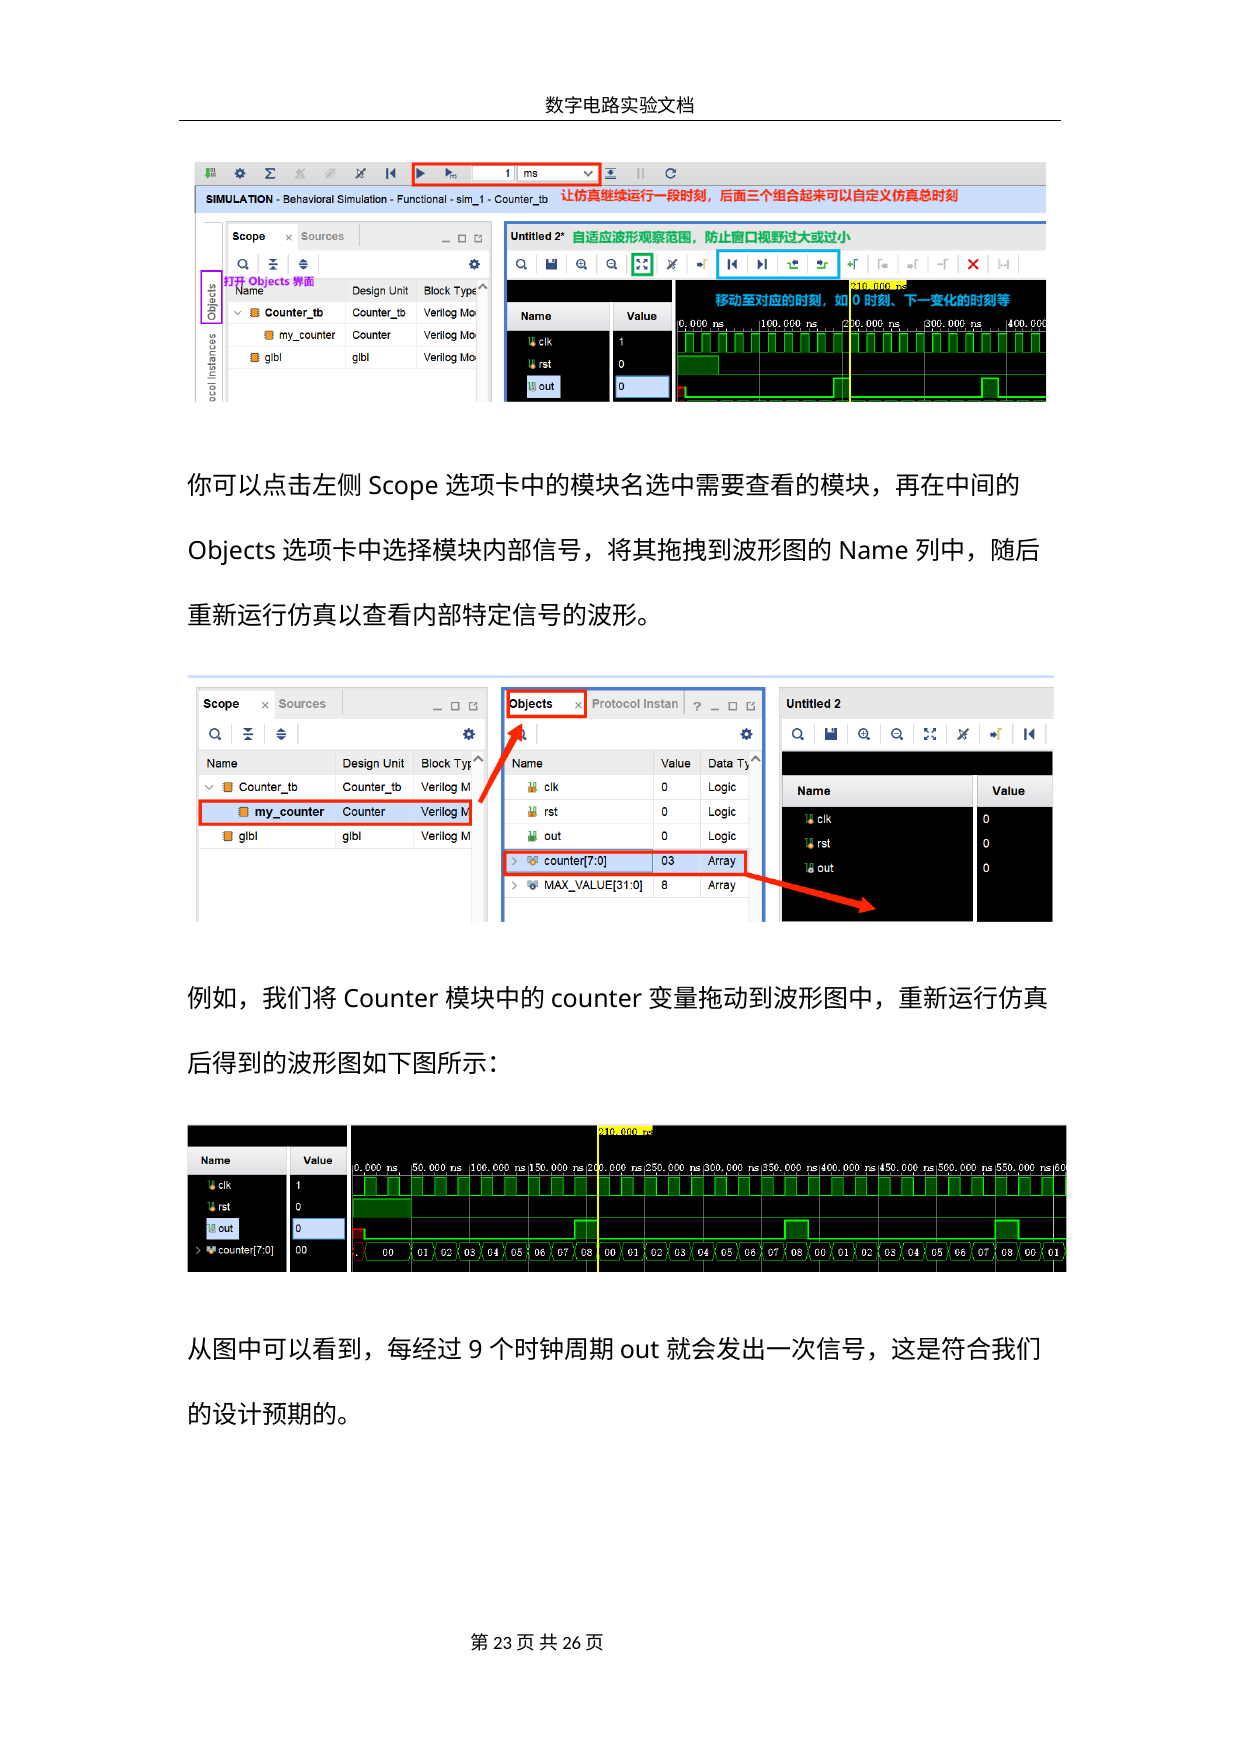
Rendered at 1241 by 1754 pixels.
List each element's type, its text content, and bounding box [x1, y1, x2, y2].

picture [187, 1123, 1067, 1272]
text 你可以点击左侧 Scope 选项卡中的模块名选中需要查看的模块，再在中间的 Objects 选项卡中选择模块内部信号，将其拖拽到波形图的 Name 列中，随后重新运行仿真以查看内部特定信号的波形。 [187, 451, 1053, 646]
picture [187, 675, 1054, 922]
picture [194, 162, 1047, 402]
text 从图中可以看到，每经过 9 个时钟周期 out 就会发出一次信号，这是符合我们的设计预期的。 [187, 1315, 1053, 1445]
text 例如，我们将 Counter 模块中的 counter 变量拖动到波形图中，重新运行仿真后得到的波形图如下图所示： [187, 964, 1053, 1094]
